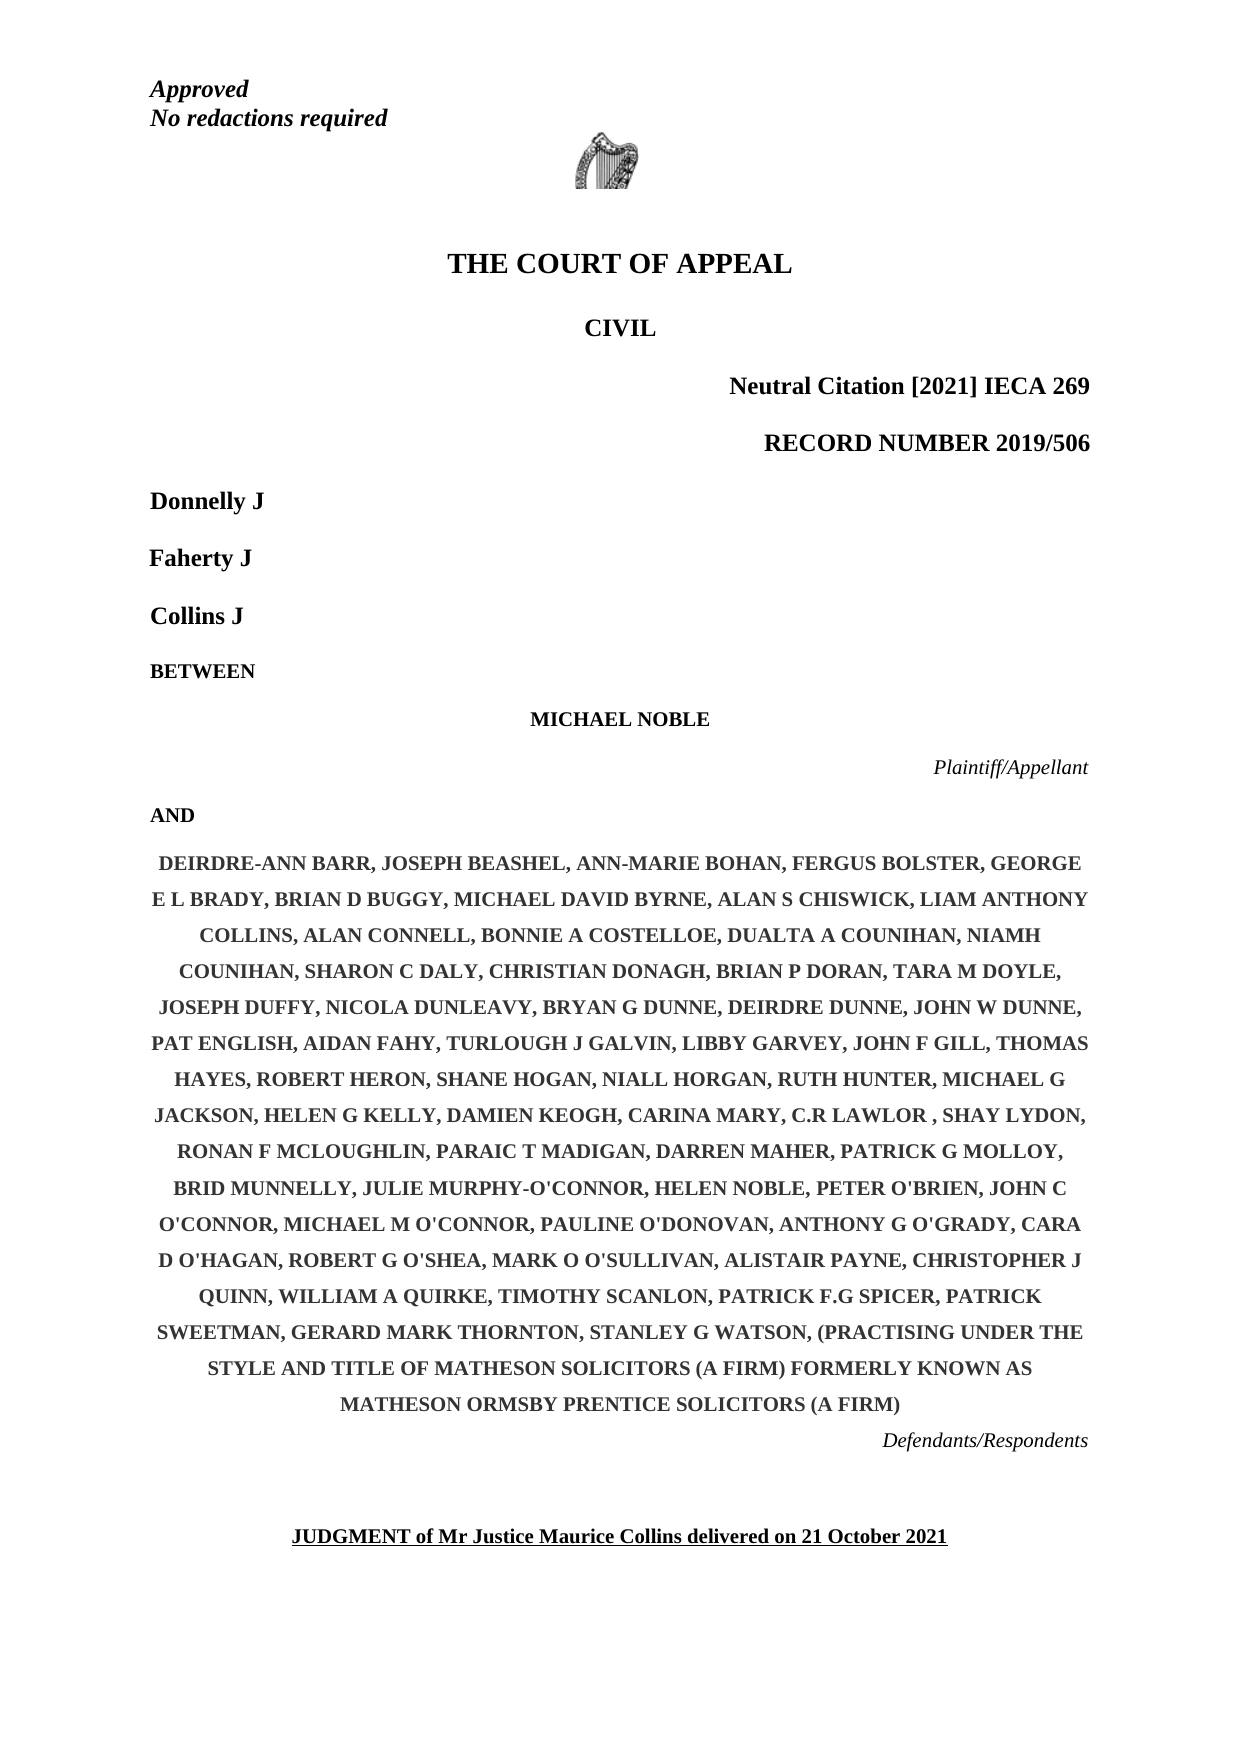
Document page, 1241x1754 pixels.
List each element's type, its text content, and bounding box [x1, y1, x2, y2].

text Collins J [150, 601, 1090, 630]
text Donnelly J [150, 486, 1090, 515]
text MICHAEL NOBLE [150, 707, 1090, 731]
text THE COURT OF APPEAL [150, 246, 1090, 280]
picture [574, 131, 639, 189]
text RECORD NUMBER 2019/506 [150, 428, 1090, 457]
text Neutral Citation [2021] IECA 269 [150, 371, 1090, 400]
text DEIRDRE-ANN BARR, JOSEPH BEASHEL, ANN-MARIE BOHAN, FERGUS BOLSTER, GEORGE E L BRADY, BRIAN D BUGGY, MICHAEL DAVID BYRNE, ALAN S CHISWICK, LIAM ANTHONY COLLINS, ALAN CONNELL, BONNIE A COSTELLOE, DUALTA A COUNIHAN, NIAMH COUNIHAN, SHARON C DALY, CHRISTIAN DONAGH, BRIAN P DORAN, TARA M DOYLE, JOSEPH DUFFY, NICOLA DUNLEAVY, BRYAN G DUNNE, DEIRDRE DUNNE, JOHN W DUNNE, PAT ENGLISH, AIDAN FAHY, TURLOUGH J GALVIN, LIBBY GARVEY, JOHN F GILL, THOMAS HAYES, ROBERT HERON, SHANE HOGAN, NIALL HORGAN, RUTH HUNTER, MICHAEL G JACKSON, HELEN G KELLY, DAMIEN KEOGH, CARINA MARY, C.R LAWLOR , SHAY LYDON, RONAN F MCLOUGHLIN, PARAIC T MADIGAN, DARREN MAHER, PATRICK G MOLLOY, BRID MUNNELLY, JULIE MURPHY-O'CONNOR, HELEN NOBLE, PETER O'BRIEN, JOHN C O'CONNOR, MICHAEL M O'CONNOR, PAULINE O'DONOVAN, ANTHONY G O'GRADY, CARA D O'HAGAN, ROBERT G O'SHEA, MARK O O'SULLIVAN, ALISTAIR PAYNE, CHRISTOPHER J QUINN, WILLIAM A QUIRKE, TIMOTHY SCANLON, PATRICK F.G SPICER, PATRICK SWEETMAN, GERARD MARK THORNTON, STANLEY G WATSON, (PRACTISING UNDER THE STYLE AND TITLE OF MATHESON SOLICITORS (A FIRM) FORMERLY KNOWN AS MATHESON ORMSBY PRENTICE SOLICITORS (A FIRM) [150, 851, 1090, 1416]
text BETWEEN [150, 658, 1090, 683]
text Defendants/Respondents [150, 1428, 1090, 1452]
text Faherty J [149, 543, 1090, 572]
text JUDGMENT of Mr Justice Maurice Collins delivered on 21 October 2021 [149, 1524, 1090, 1548]
text AND [150, 803, 1090, 827]
text CIVIL [150, 313, 1090, 342]
text Plaintiff/Appellant [150, 755, 1090, 779]
